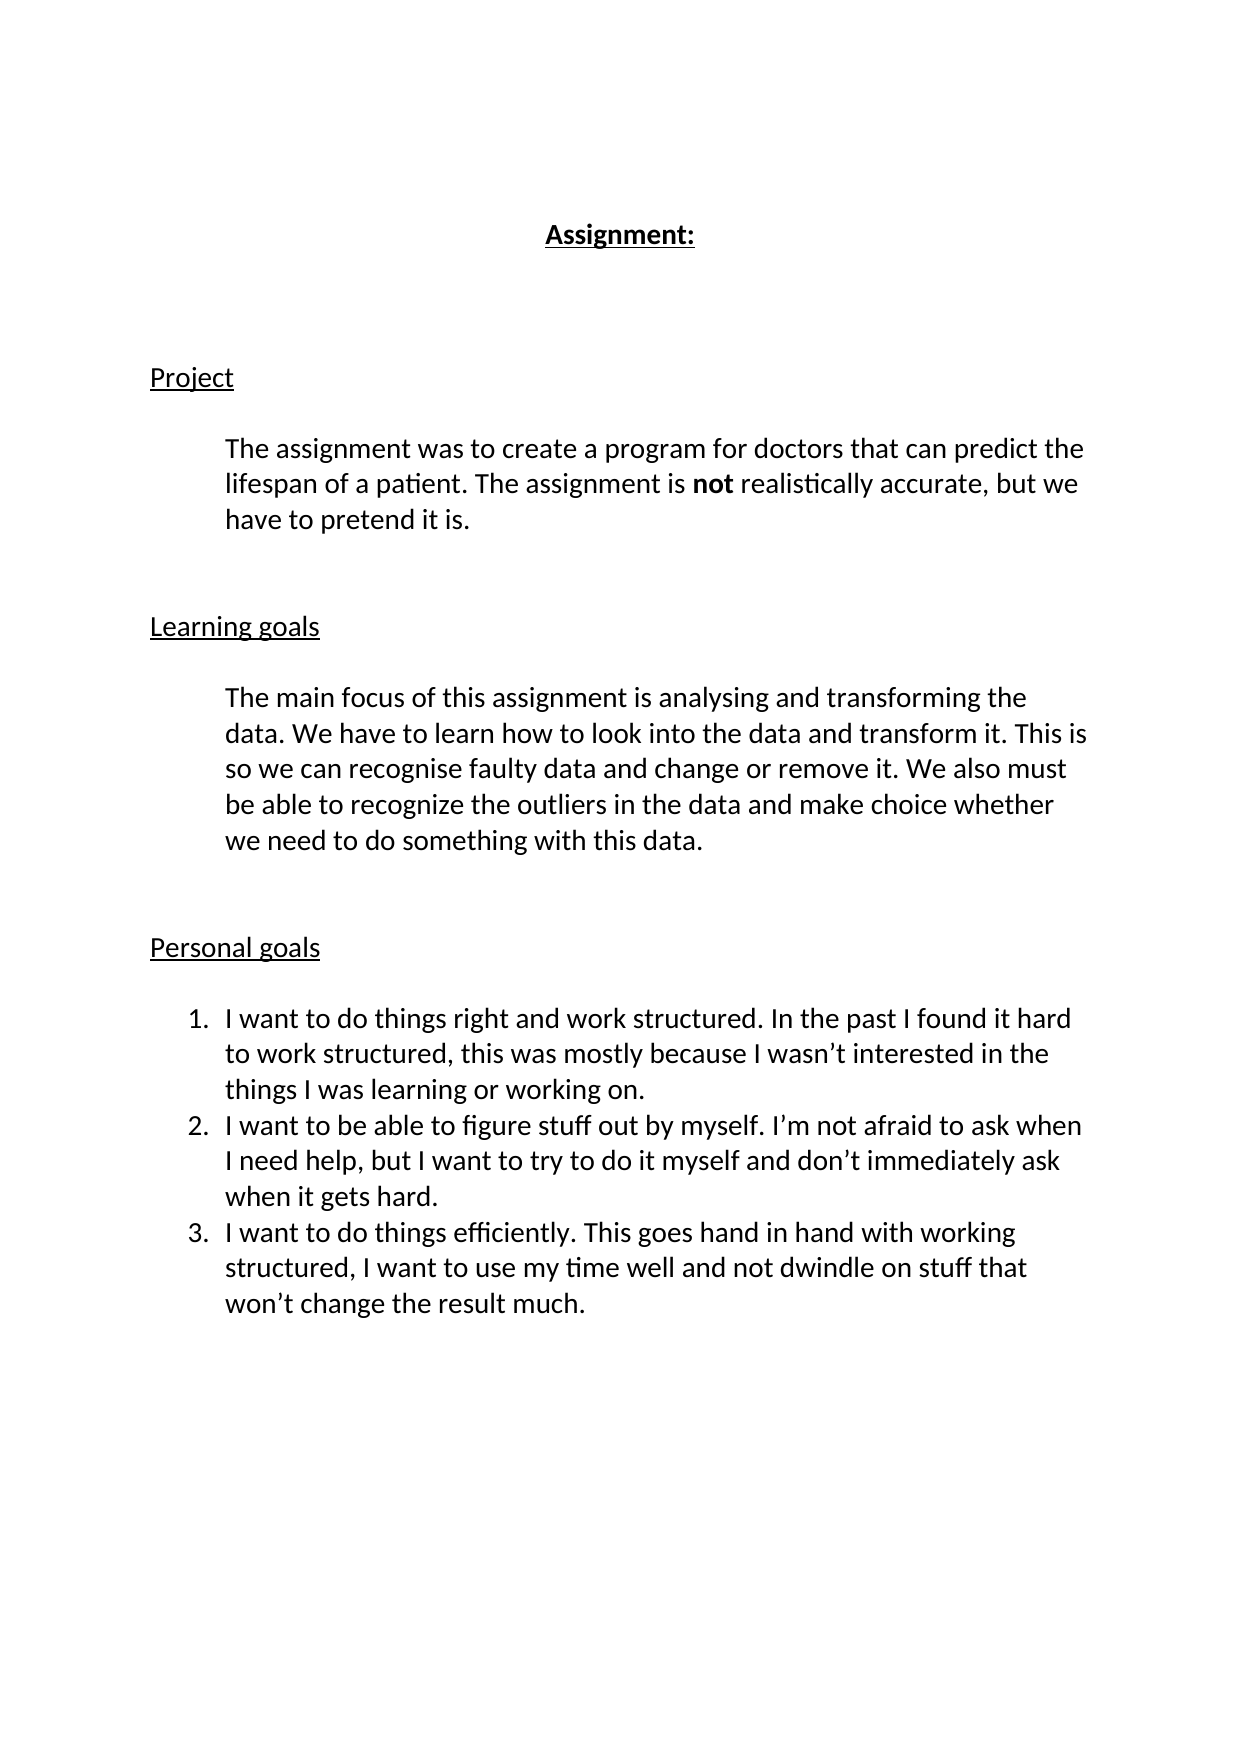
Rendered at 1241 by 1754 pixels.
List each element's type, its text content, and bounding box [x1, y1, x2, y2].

list I want to be able to figure stuff out by myself. I’m not afraid to ask when I need help, but I want to try to do it myself and don’t immediately ask when it gets hard. [187, 1107, 1090, 1214]
text Personal goals [150, 929, 1090, 964]
text The main focus of this assignment is analysing and transforming the data. We have to learn how to look into the data and transform it. This is so we can recognise faulty data and change or remove it. We also must be able to recognize the outliers in the data and make choice whether we need to do something with this data. [225, 679, 1090, 857]
text Learning goals [150, 608, 1090, 644]
text Project [150, 359, 1090, 394]
list I want to do things efficiently. This goes hand in hand with working structured, I want to use my time well and not dwindle on stuff that won’t change the result much. [187, 1214, 1090, 1321]
text Assignment: [150, 216, 1090, 252]
list I want to do things right and work structured. In the past I found it hard to work structured, this was mostly because I wasn’t interested in the things I was learning or working on. [187, 1000, 1090, 1107]
text The assignment was to create a program for doctors that can predict the lifespan of a patient. The assignment is not realistically accurate, but we have to pretend it is. [225, 430, 1090, 537]
